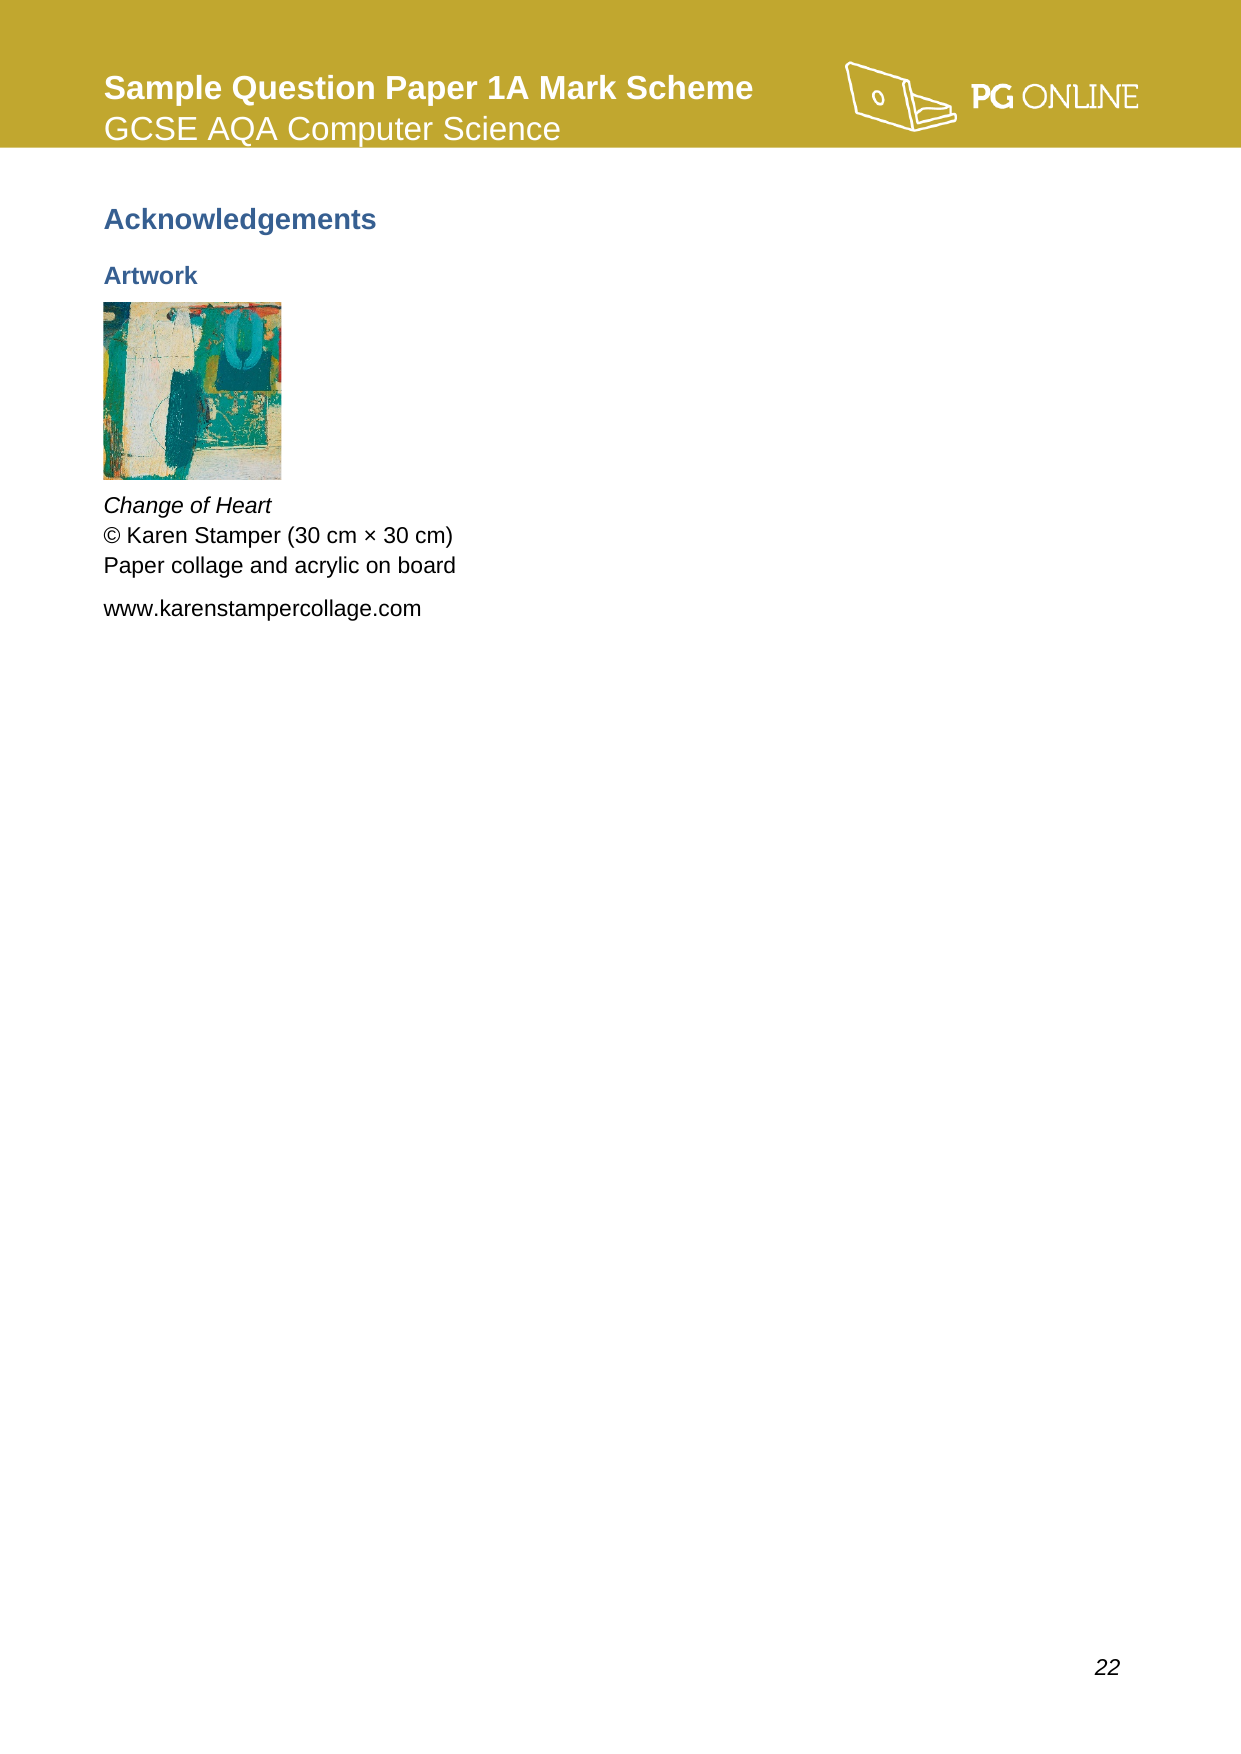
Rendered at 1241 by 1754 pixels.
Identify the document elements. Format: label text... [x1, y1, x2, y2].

text Paper collage and acrylic on board [103, 552, 1122, 578]
text www.karenstampercollage.com [103, 595, 1122, 621]
subtitle Artwork [103, 261, 1122, 289]
picture [103, 302, 282, 480]
text © Karen Stamper (30 cm × 30 cm) [103, 522, 1122, 548]
subtitle Acknowledgements [103, 202, 1122, 236]
text Change of Heart [103, 492, 1122, 518]
picture [845, 61, 1139, 132]
